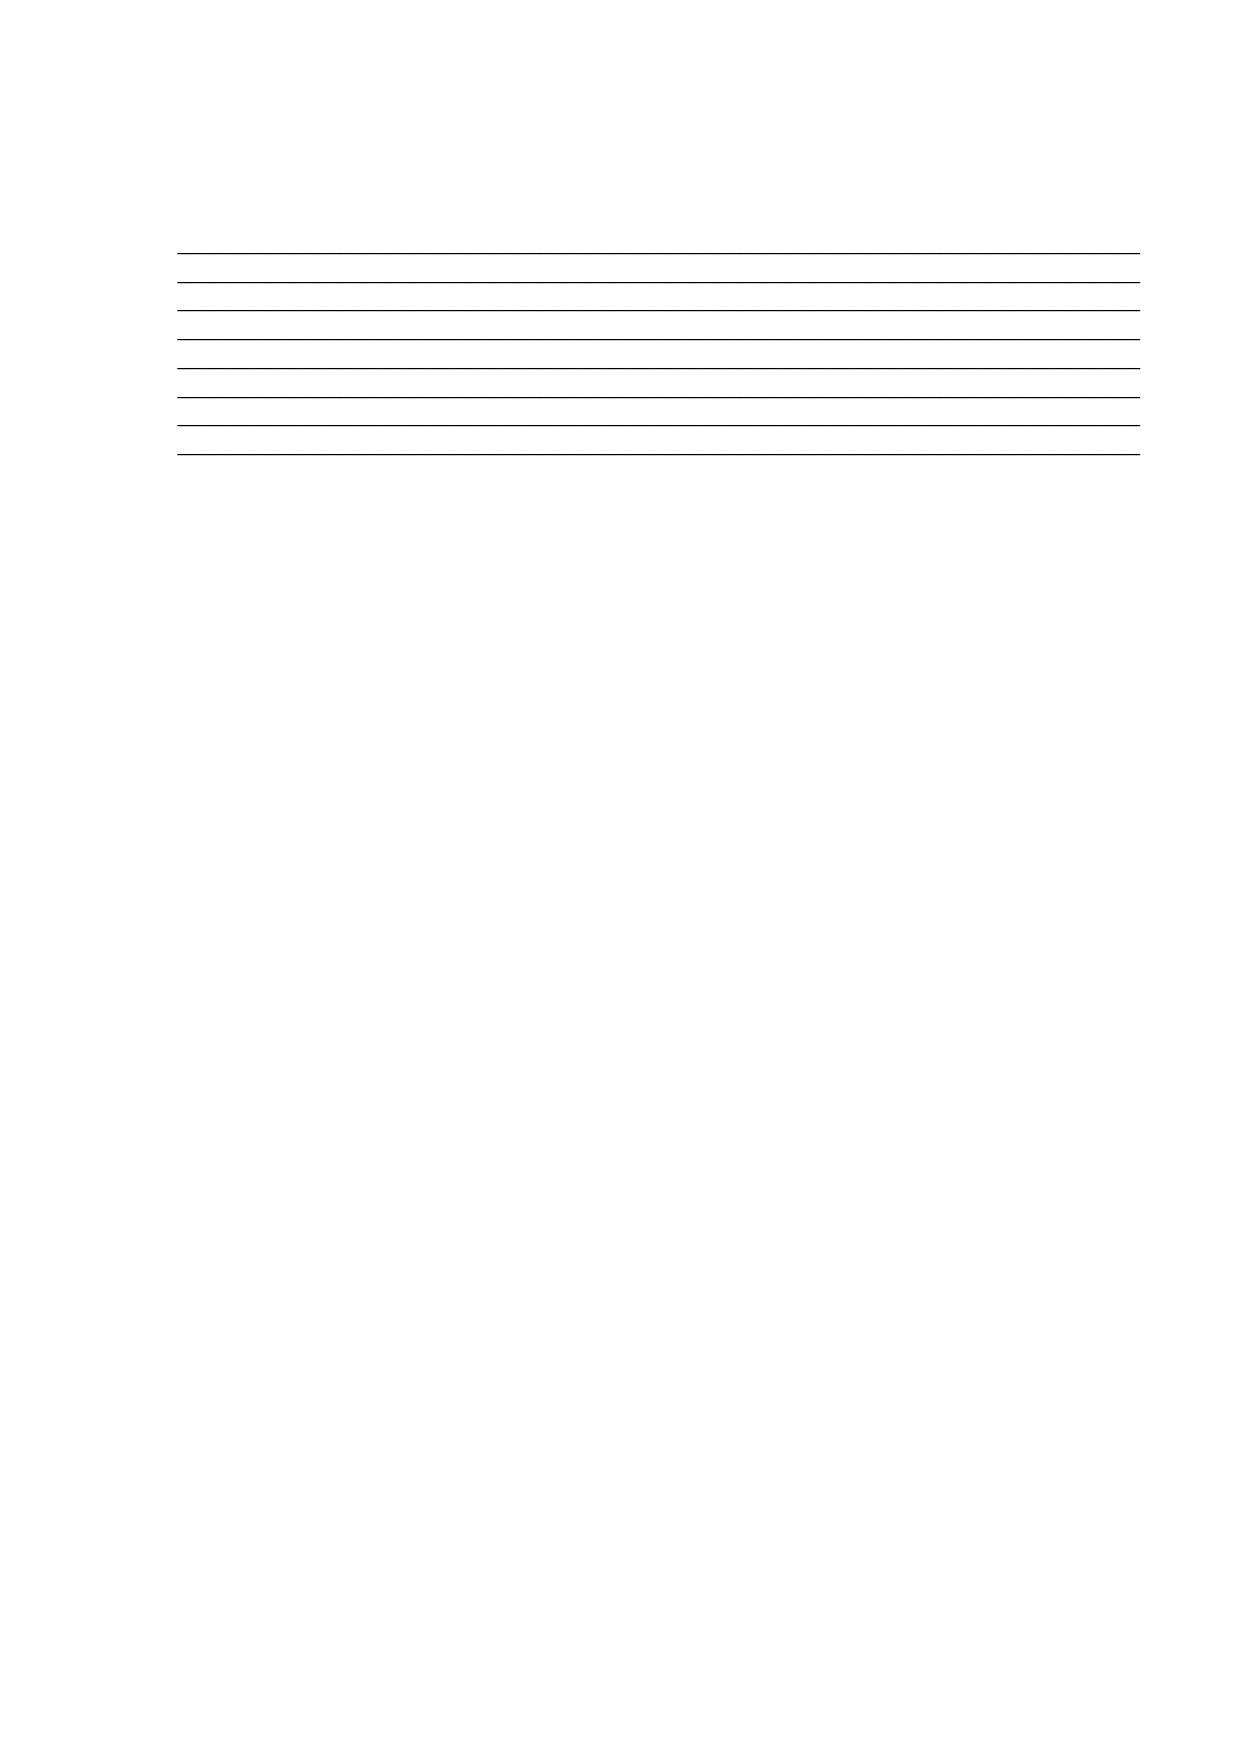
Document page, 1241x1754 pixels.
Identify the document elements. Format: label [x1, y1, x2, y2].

text [177, 228, 1152, 458]
